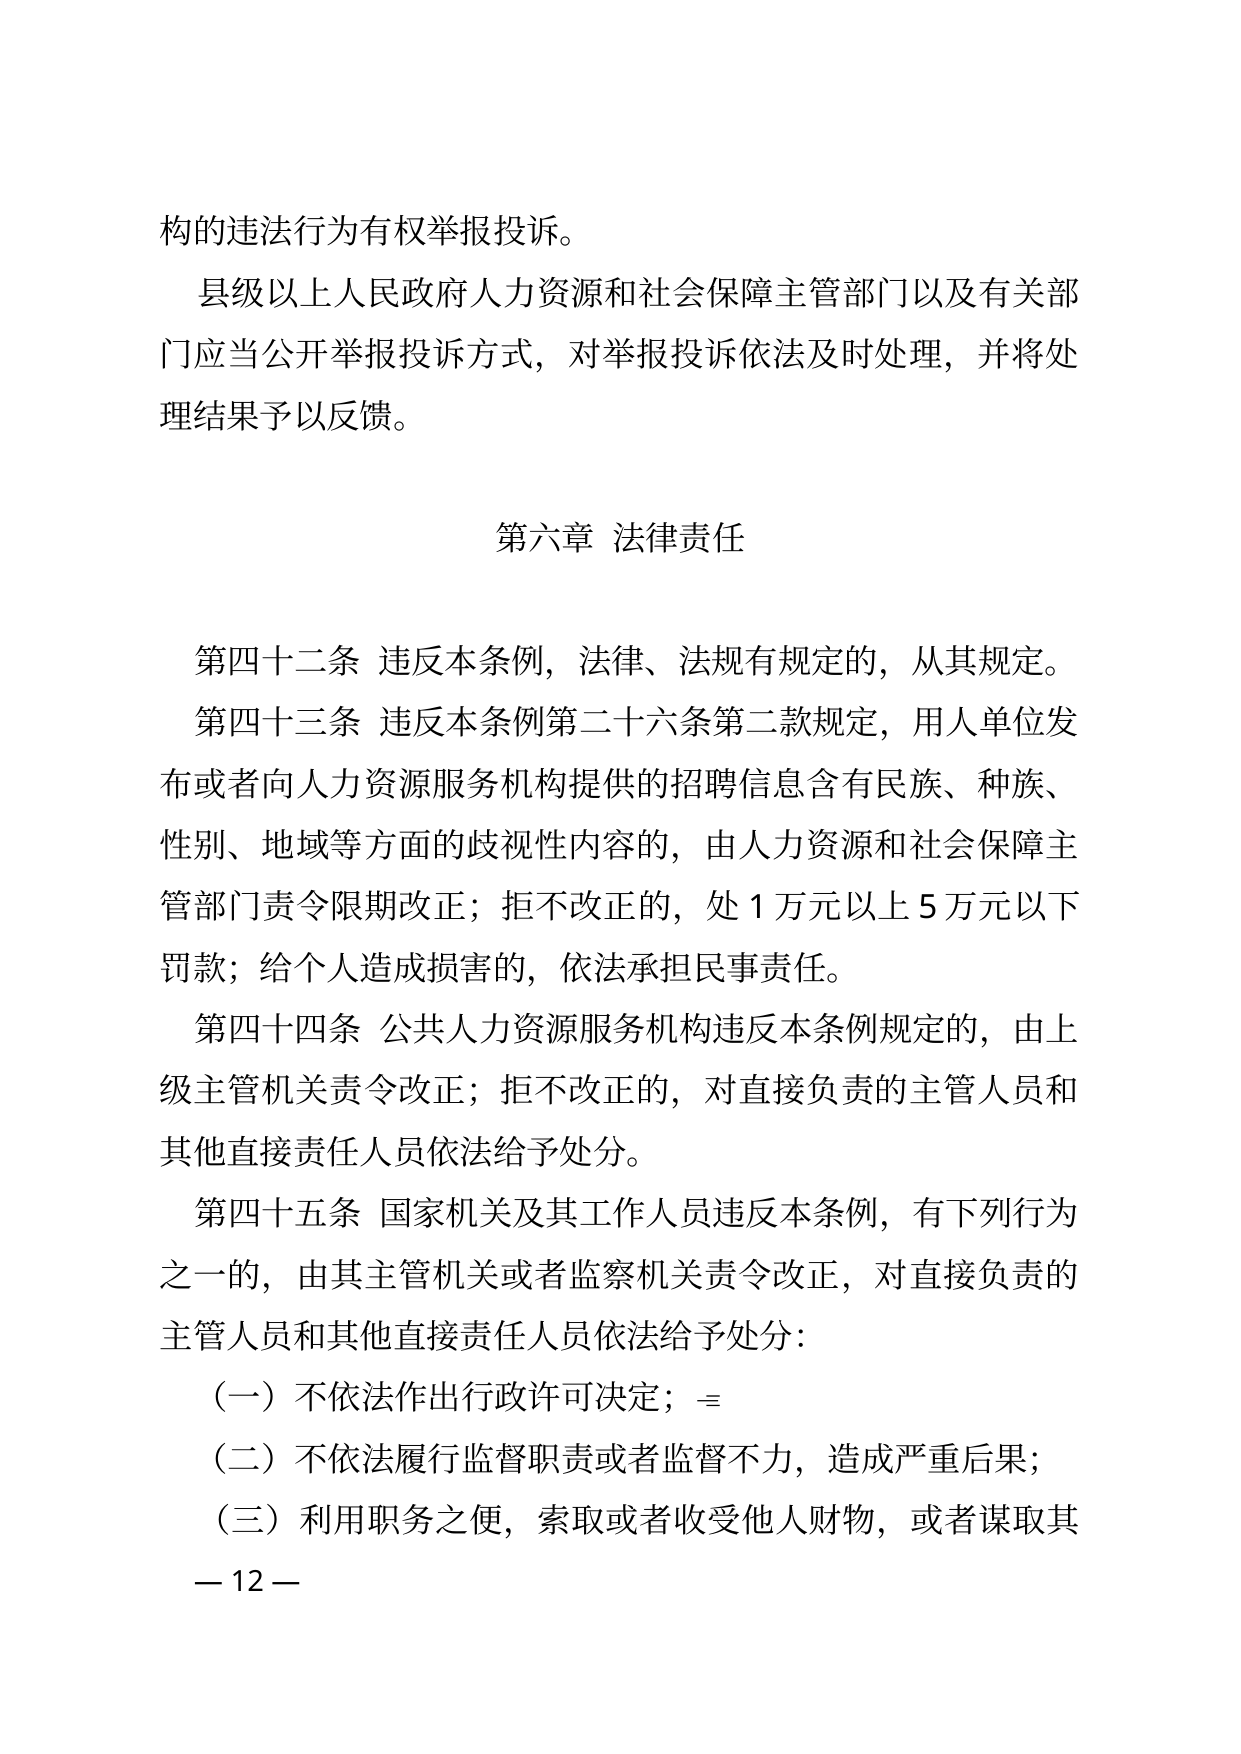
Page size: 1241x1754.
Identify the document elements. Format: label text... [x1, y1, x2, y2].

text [159, 195, 1081, 256]
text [159, 1483, 1081, 1545]
text 第四十三条 违反本条例第二十六条第二款规定，用人单位发布或者向人力资源服务机构提供的招聘信息含有民族、种族、性别、地域等方面的歧视性内容的，由人力资源和社会保障主管部门责令限期改正；拒不改正的，处1万元以上5万元以下罚款；给个人造成损害的，依法承担民事责任。 [159, 686, 1081, 992]
text 第六章 法律责任 [159, 502, 1081, 563]
text （一）不依法作出行政许可决定； [159, 1361, 1081, 1422]
text 第四十二条 违反本条例，法律、法规有规定的，从其规定。 [159, 624, 1081, 686]
text 县级以上人民政府人力资源和社会保障主管部门以及有关部门应当公开举报投诉方式，对举报投诉依法及时处理，并将处理结果予以反馈。 [159, 256, 1081, 440]
text （二）不依法履行监督职责或者监督不力，造成严重后果； [159, 1422, 1081, 1483]
text 第四十五条 国家机关及其工作人员违反本条例，有下列行为之一的，由其主管机关或者监察机关责令改正，对直接负责的主管人员和其他直接责任人员依法给予处分： [159, 1177, 1081, 1361]
text 第四十四条 公共人力资源服务机构违反本条例规定的，由上级主管机关责令改正；拒不改正的，对直接负责的主管人员和其他直接责任人员依法给予处分。 [159, 992, 1081, 1177]
